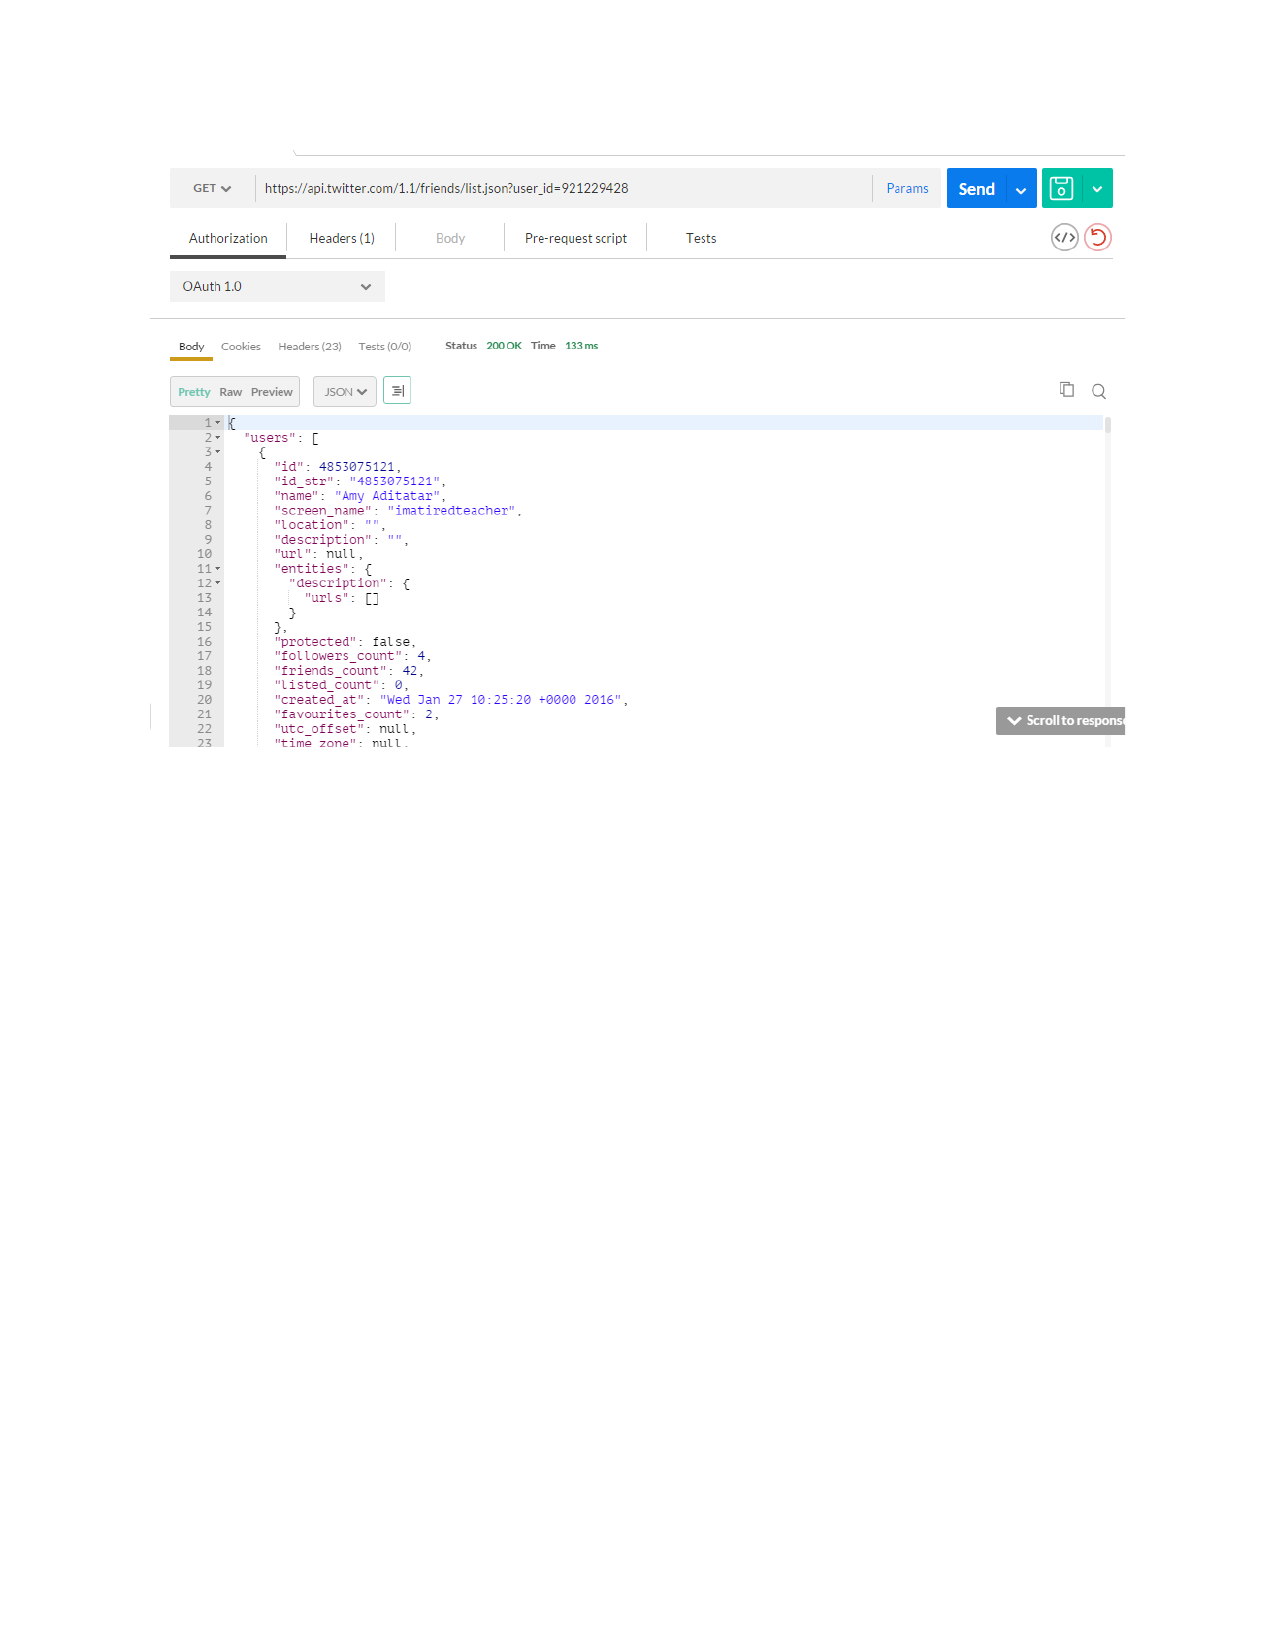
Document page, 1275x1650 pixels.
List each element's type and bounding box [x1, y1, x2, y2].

picture [150, 150, 1125, 747]
